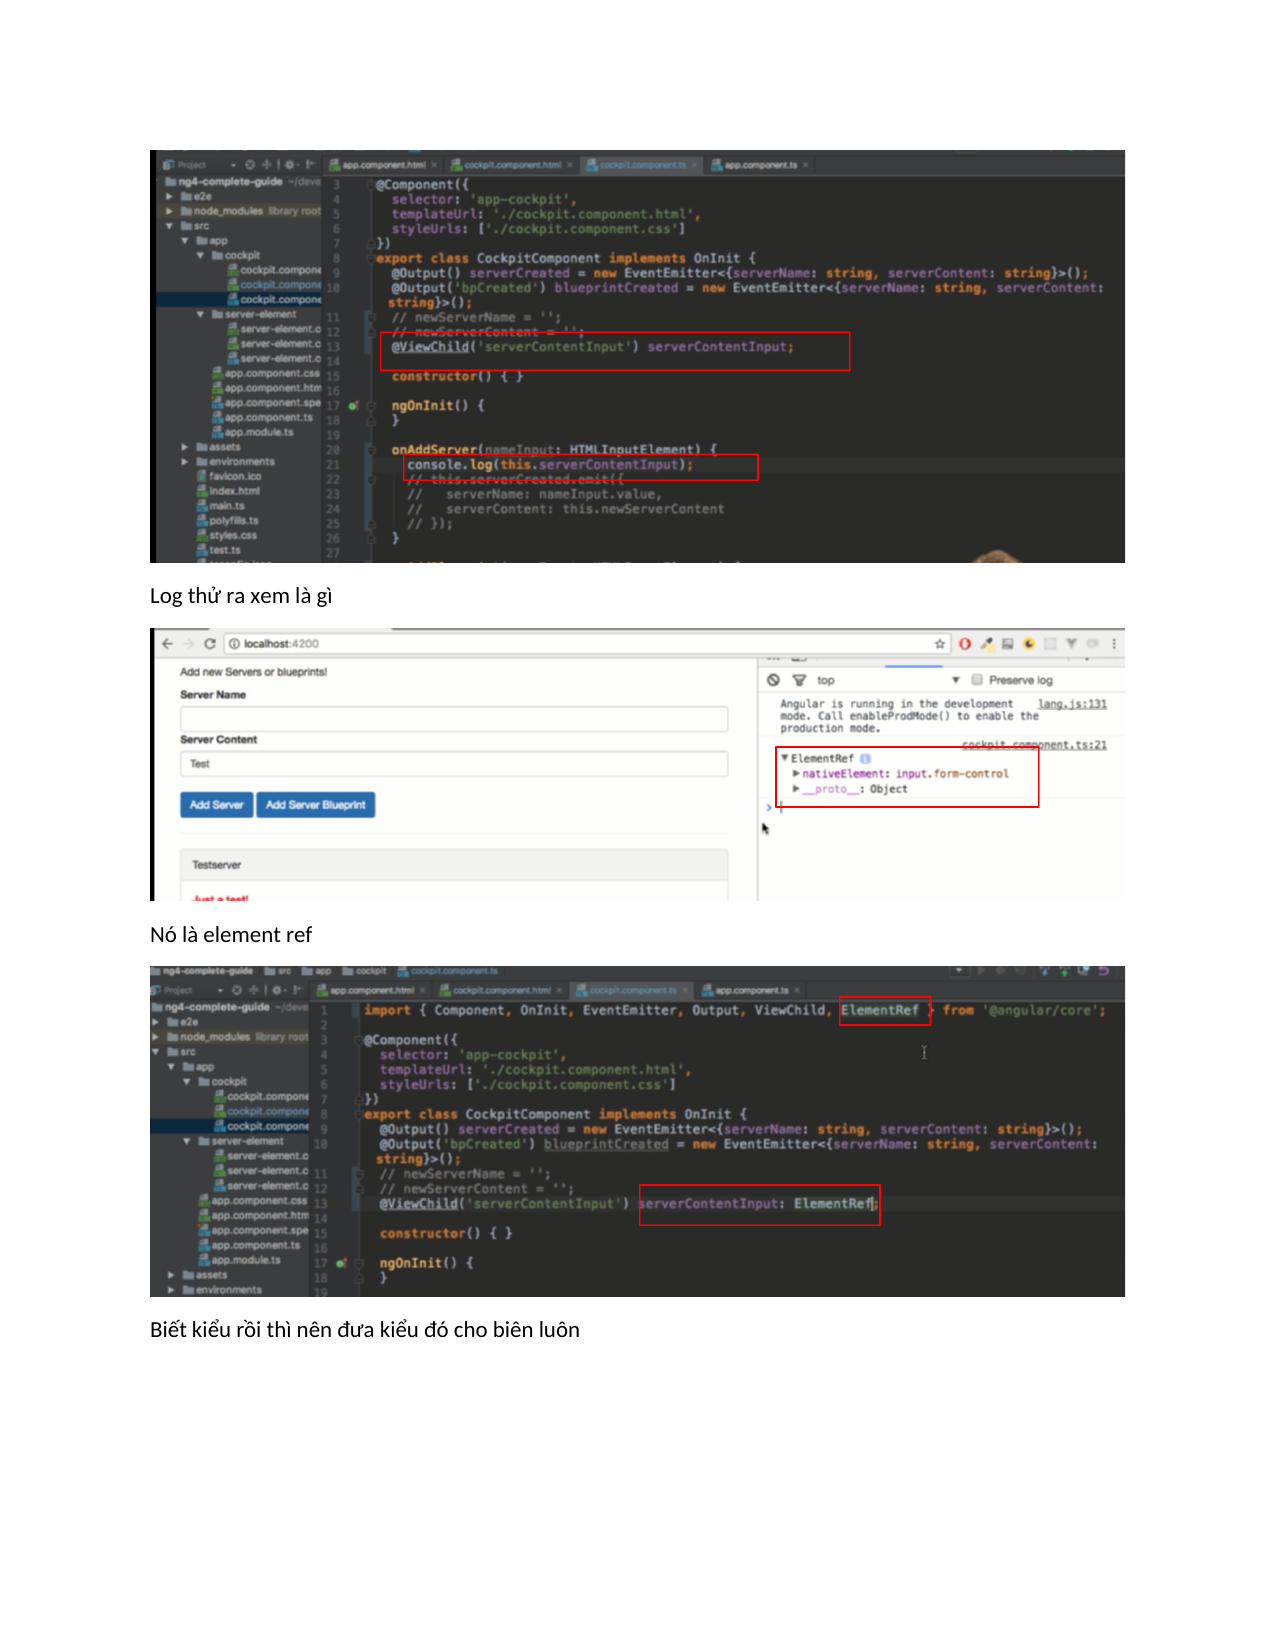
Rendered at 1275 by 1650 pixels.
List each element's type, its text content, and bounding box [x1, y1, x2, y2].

text Nó là element ref [150, 920, 1125, 948]
text Biết kiểu rồi thì nên đưa kiểu đó cho biên luôn [150, 1315, 1125, 1343]
picture [150, 628, 1125, 901]
picture [150, 966, 1125, 1297]
picture [150, 150, 1125, 563]
text Log thử ra xem là gì [150, 581, 1125, 609]
